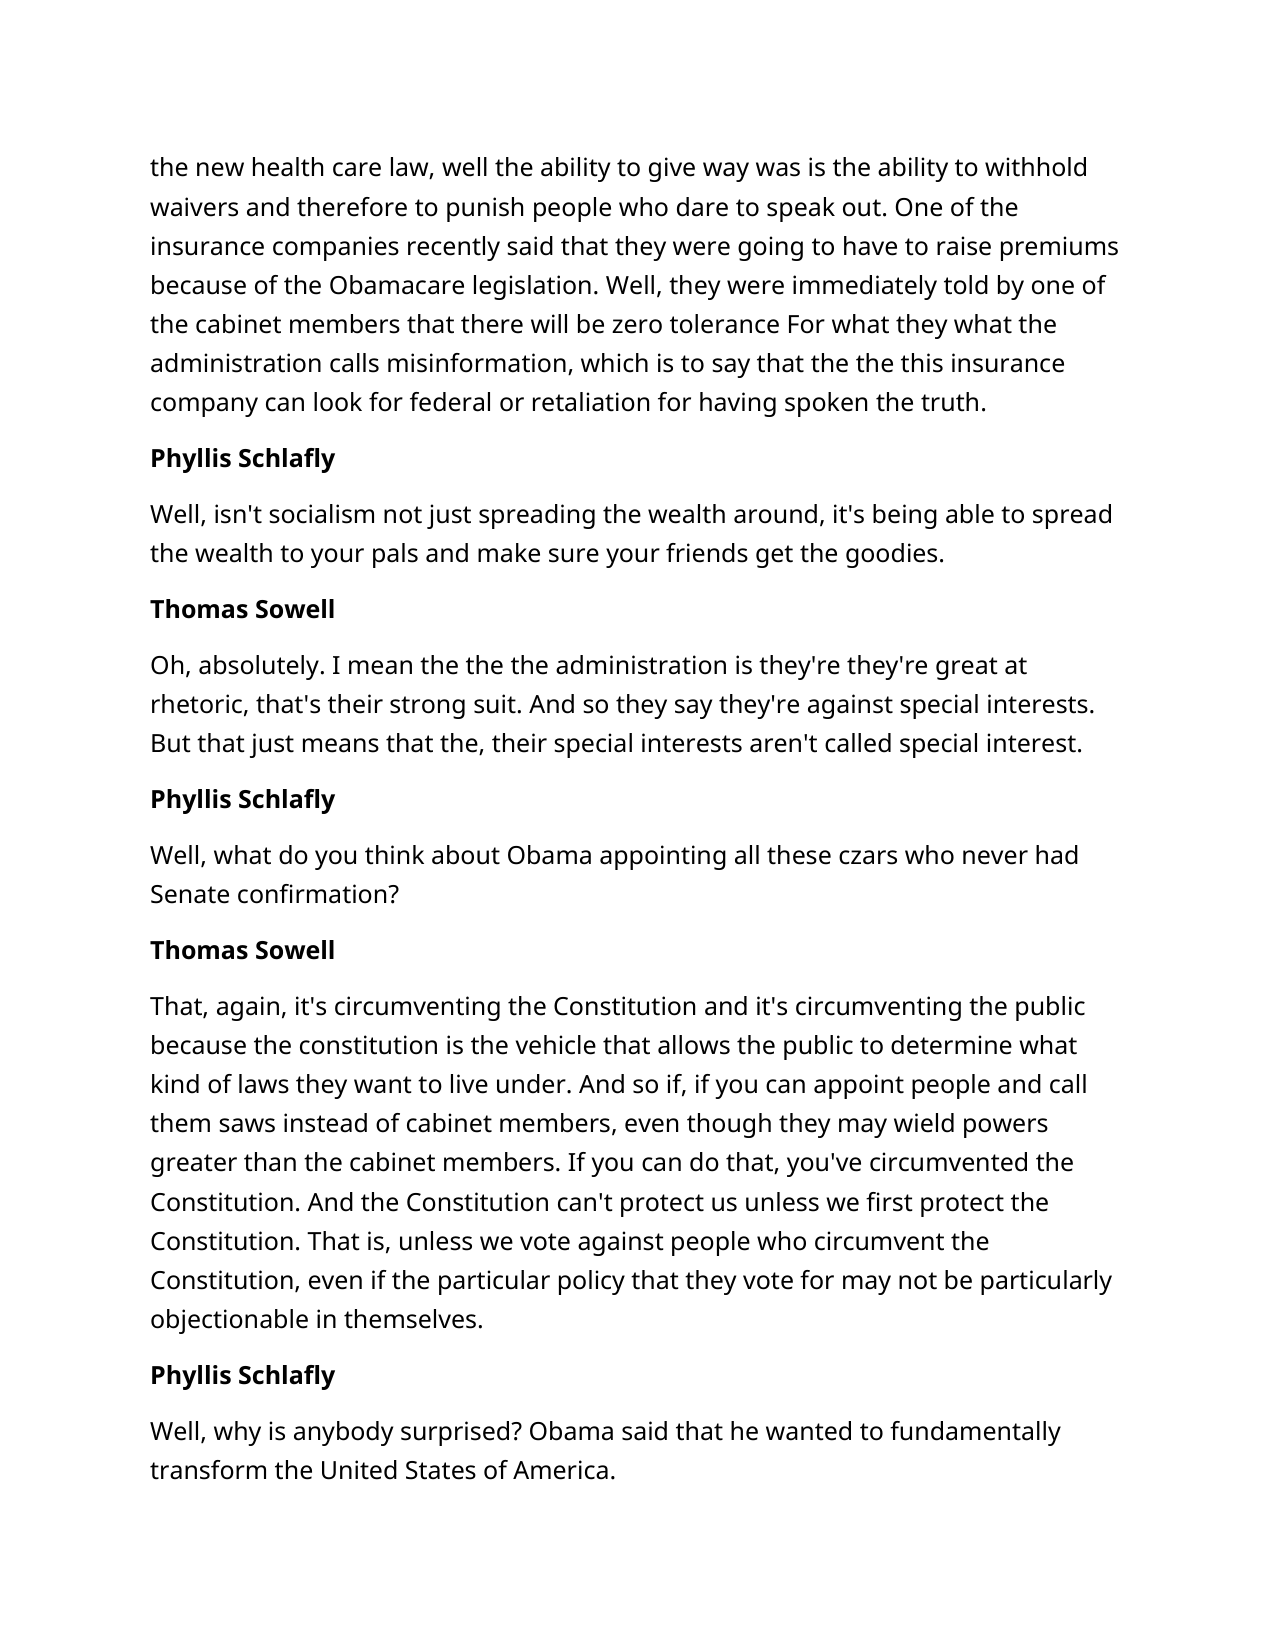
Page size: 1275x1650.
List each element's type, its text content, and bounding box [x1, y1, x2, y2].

text Phyllis Schlafly [150, 1357, 1125, 1392]
text Well, what do you think about Obama appointing all these czars who never had Senate confirmation? [150, 837, 1125, 911]
text Thomas Sowell [150, 932, 1125, 967]
text Phyllis Schlafly [150, 441, 1125, 475]
text That, again, it's circumventing the Constitution and it's circumventing the public because the constitution is the vehicle that allows the public to determine what kind of laws they want to live under. And so if, if you can appoint people and call them saws instead of cabinet members, even though they may wield powers greater than the cabinet members. If you can do that, you've circumvented the Constitution. And the Constitution can't protect us unless we first protect the Constitution. That is, unless we vote against people who circumvent the Constitution, even if the particular policy that they vote for may not be particularly objectionable in themselves. [150, 988, 1125, 1336]
text Phyllis Schlafly [150, 782, 1125, 816]
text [150, 150, 1125, 419]
text Thomas Sowell [150, 592, 1125, 626]
text Oh, absolutely. I mean the the the administration is they're they're great at rhetoric, that's their strong suit. And so they say they're against special interests. But that just means that the, their special interests aren't called special interest. [150, 647, 1125, 760]
text Well, why is anybody surprised? Obama said that he wanted to fundamentally transform the United States of America. [150, 1413, 1125, 1487]
text Well, isn't socialism not just spreading the wealth around, it's being able to spread the wealth to your pals and make sure your friends get the goodies. [150, 497, 1125, 570]
